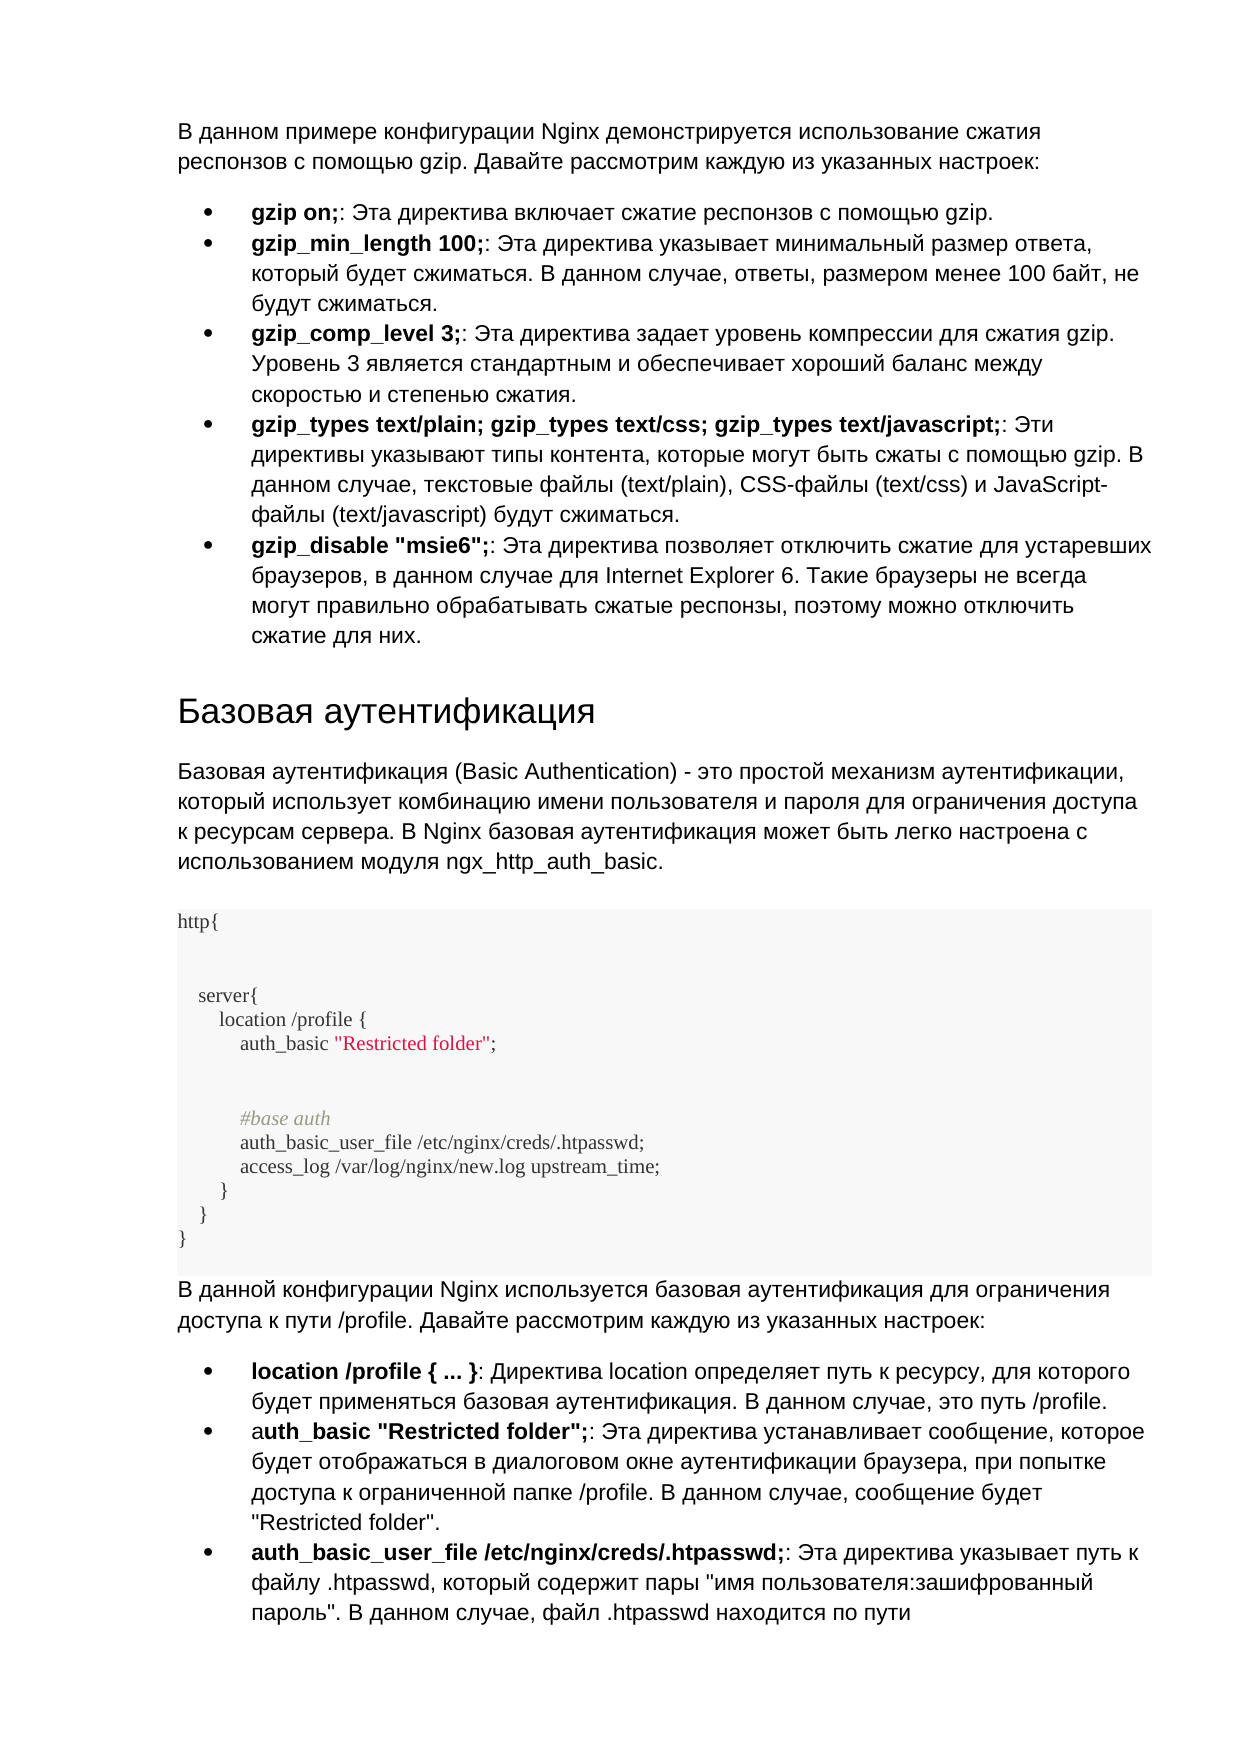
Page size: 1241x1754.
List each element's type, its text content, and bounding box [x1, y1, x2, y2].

list gzip_types text/plain; gzip_types text/css; gzip_types text/javascript;: Эти директивы указывают типы контента, которые могут быть сжаты с помощью gzip. В данном случае, текстовые файлы (text/plain), CSS-файлы (text/css) и JavaScript-файлы (text/javascript) будут сжиматься. [213, 411, 1152, 528]
text server{ [177, 983, 1152, 1007]
text http{ [177, 909, 1152, 933]
text В данном примере конфигурации Nginx демонстрируется использование сжатия респонзов с помощью gzip. Давайте рассмотрим каждую из указанных настроек: [177, 118, 1152, 175]
text } [177, 1202, 1152, 1226]
text Базовая аутентификация (Basic Authentication) - это простой механизм аутентификации, который использует комбинацию имени пользователя и пароля для ограничения доступа к ресурсам сервера. В Nginx базовая аутентификация может быть легко настроена с использованием модуля ngx_http_auth_basic. [177, 758, 1152, 874]
list auth_basic "Restricted folder";: Эта директива устанавливает сообщение, которое будет отображаться в диалоговом окне аутентификации браузера, при попытке доступа к ограниченной папке /profile. В данном случае, сообщение будет "Restricted folder". [213, 1418, 1152, 1535]
list gzip_min_length 100;: Эта директива указывает минимальный размер ответа, который будет сжиматься. В данном случае, ответы, размером менее 100 байт, не будут сжиматься. [213, 229, 1152, 316]
list location /profile { ... }: Директива location определяет путь к ресурсу, для которого будет применяться базовая аутентификация. В данном случае, это путь /profile. [213, 1358, 1152, 1414]
text } [177, 1178, 1152, 1202]
text В данной конфигурации Nginx используется базовая аутентификация для ограничения доступа к пути /profile. Давайте рассмотрим каждую из указанных настроек: [177, 1276, 1152, 1333]
text } [177, 1226, 1152, 1250]
text #base auth [177, 1106, 1152, 1130]
list gzip_disable "msie6";: Эта директива позволяет отключить сжатие для устаревших браузеров, в данном случае для Internet Explorer 6. Такие браузеры не всегда могут правильно обрабатывать сжатые респонзы, поэтому можно отключить сжатие для них. [213, 532, 1152, 649]
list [213, 1539, 1152, 1626]
text access_log /var/log/nginx/new.log upstream_time; [177, 1154, 1152, 1178]
text auth_basic_user_file /etc/nginx/creds/.htpasswd; [177, 1130, 1152, 1154]
text location /profile { [177, 1007, 1152, 1031]
list gzip on;: Эта директива включает сжатие респонзов с помощью gzip. [213, 199, 1152, 226]
text auth_basic "Restricted folder"; [177, 1031, 1152, 1055]
list gzip_comp_level 3;: Эта директива задает уровень компрессии для сжатия gzip. Уровень 3 является стандартным и обеспечивает хороший баланс между скоростью и степенью сжатия. [213, 320, 1152, 407]
subtitle Базовая аутентификация [177, 690, 1152, 731]
